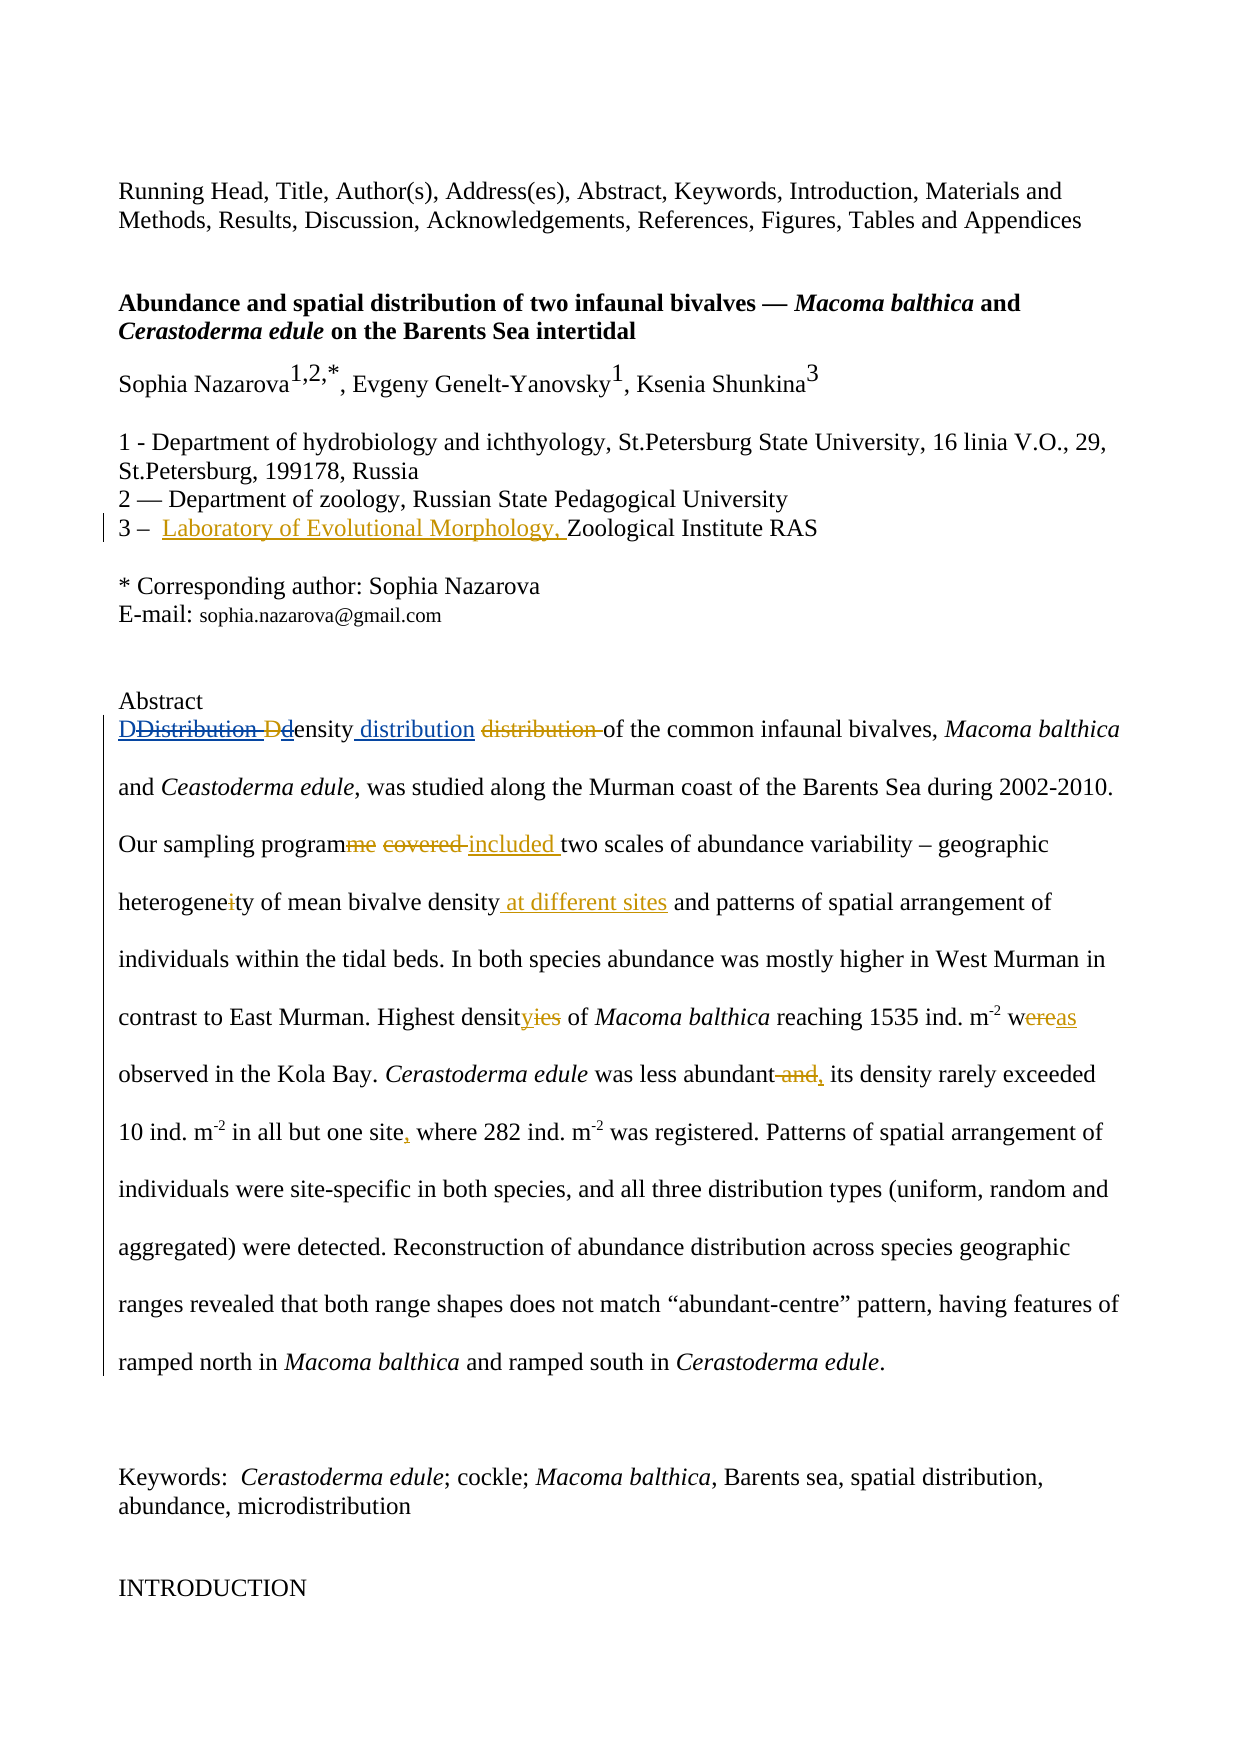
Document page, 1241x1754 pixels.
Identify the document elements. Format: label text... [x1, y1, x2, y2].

text * Corresponding author: Sophia Nazarova [118, 571, 1122, 599]
text Sophia Nazarova1,2,*, Evgeny Genelt-Yanovsky1, Ksenia Shunkina3 [118, 358, 1122, 398]
text Abstract [118, 686, 1122, 714]
text Keywords: Cerastoderma edule; cockle; Macoma balthica, Barents sea, spatial distribution, abundance, microdistribution [118, 1462, 1122, 1519]
subtitle INTRODUCTION [118, 1573, 1122, 1602]
subtitle Abundance and spatial distribution of two infaunal bivalves — Macoma balthica and Cerastoderma edule on the Barents Sea intertidal [118, 288, 1122, 345]
text ensity of the common infaunal bivalves, Macoma balthica and Ceastoderma edule, was studied along the Murman coast of the Barents Sea during 2002-2010. Our sampling program two scales of abundance variability – geographic heterogenety of mean bivalve density and patterns of spatial arrangement of individuals within the tidal beds. In both species abundance was mostly higher in West Murman in contrast to East Murman. Highest densit of Macoma balthica reaching 1535 ind. m-2 w observed in the Kola Bay. Cerastoderma edule was less abundant its density rarely exceeded 10 ind. m-2 in all but one site where 282 ind. m-2 was registered. Patterns of spatial arrangement of individuals were site-specific in both species, and all three distribution types (uniform, random and aggregated) were detected. Reconstruction of abundance distribution across species geographic ranges revealed that both range shapes does not match “abundant-centre” pattern, having features of ramped north in Macoma balthica and ramped south in Cerastoderma edule. [118, 714, 1122, 1376]
text 2 — Department of zoology, Russian State Pedagogical University [118, 484, 1122, 513]
text 3 – Zoological Institute RAS [118, 513, 1122, 542]
text E-mail: sophia.nazarova@gmail.com [118, 599, 1122, 628]
text Running Head, Title, Author(s), Address(es), Abstract, Keywords, Introduction, Materials and Methods, Results, Discussion, Acknowledgements, References, Figures, Tables and Appendices [118, 176, 1122, 234]
text 1 - Department of hydrobiology and ichthyology, St.Petersburg State University, 16 linia V.O., 29, St.Petersburg, 199178, Russia [118, 427, 1122, 484]
